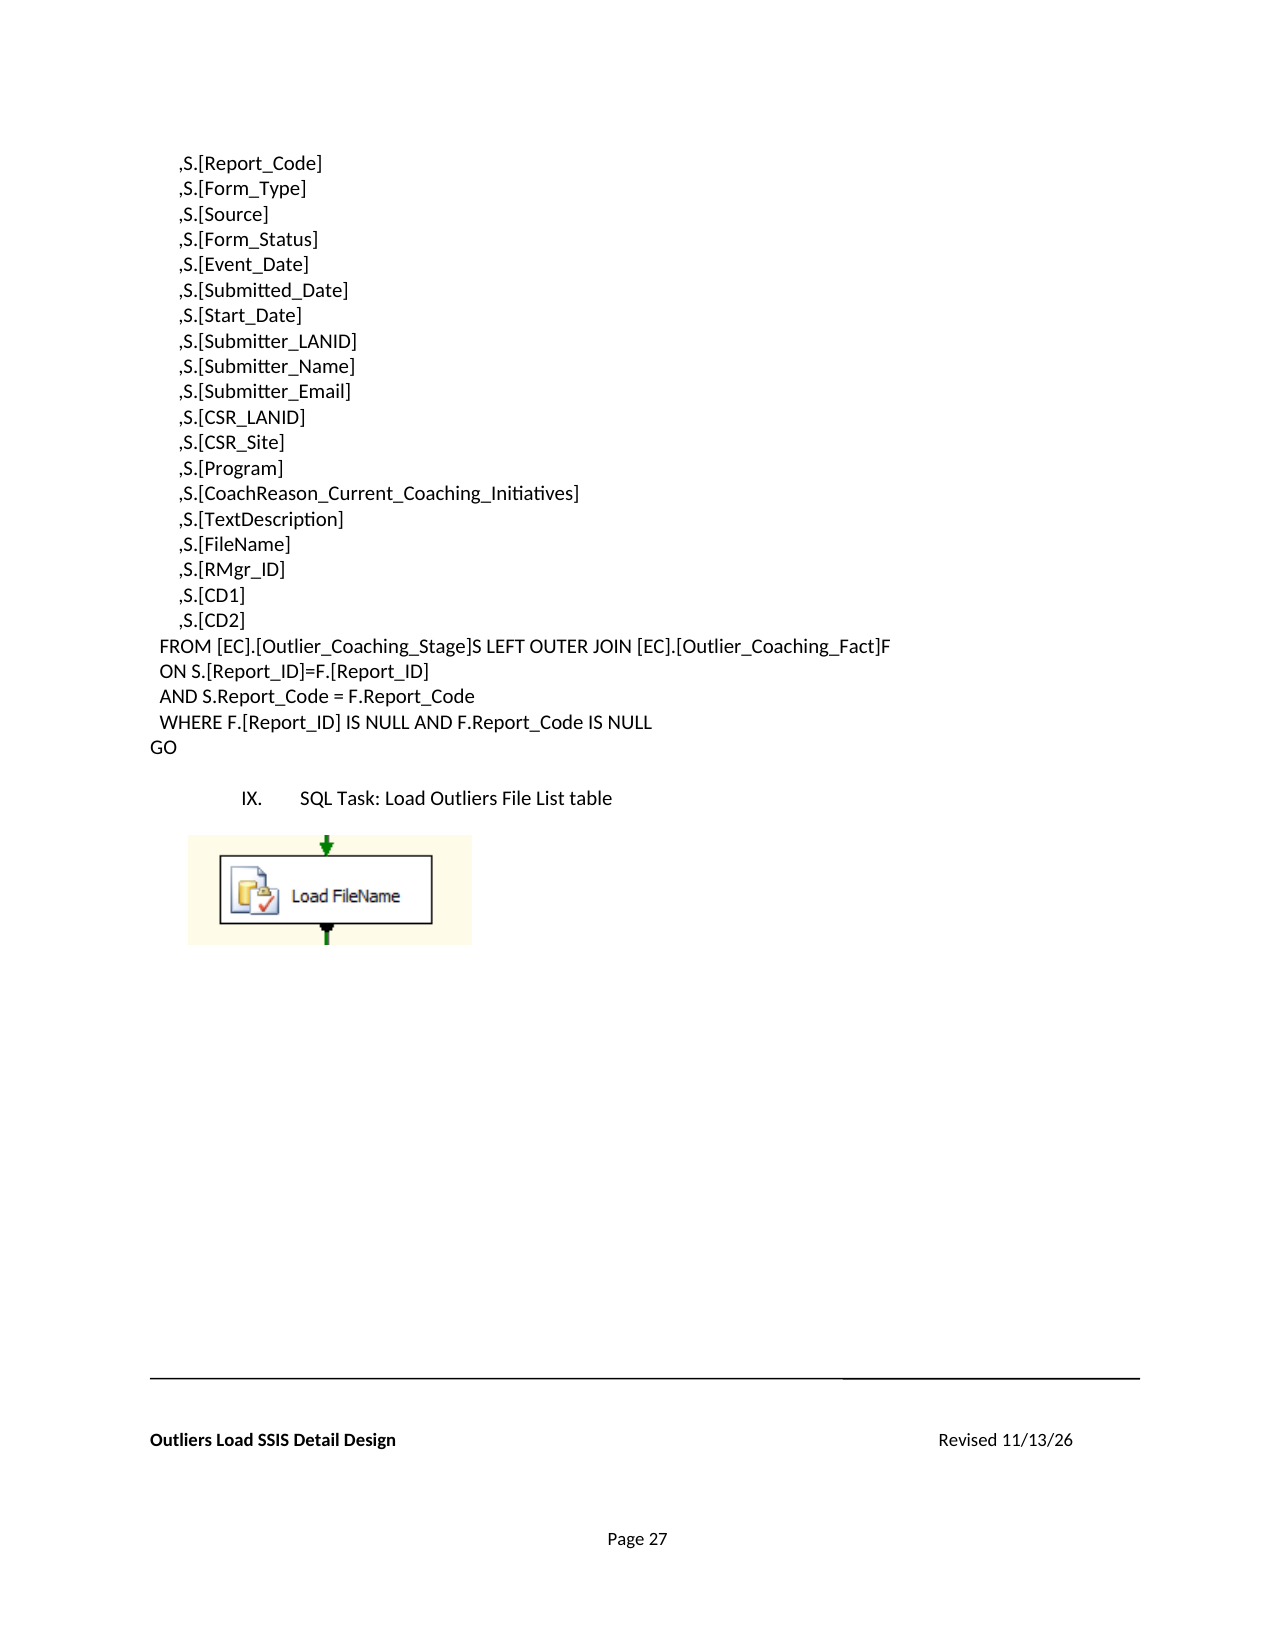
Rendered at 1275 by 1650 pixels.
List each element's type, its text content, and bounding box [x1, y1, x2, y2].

text ,S.[Start_Date] [150, 302, 1125, 328]
text ,S.[Submitter_Name] [150, 353, 1125, 379]
text FROM [EC].[Outlier_Coaching_Stage]S LEFT OUTER JOIN [EC].[Outlier_Coaching_Fact]F [150, 633, 1125, 658]
text ,S.[Report_Code] [150, 150, 1125, 175]
text AND S.Report_Code = F.Report_Code [150, 684, 1125, 709]
text ,S.[CSR_Site] [150, 429, 1125, 455]
text ,S.[FileName] [150, 531, 1125, 557]
text ,S.[Form_Type] [150, 175, 1125, 201]
text ,S.[Form_Status] [150, 226, 1125, 252]
picture [187, 835, 472, 945]
text ,S.[Source] [150, 201, 1125, 226]
text GO [150, 734, 1125, 760]
text ON S.[Report_ID]=F.[Report_ID] [150, 658, 1125, 684]
text ,S.[CSR_LANID] [150, 404, 1125, 429]
text ,S.[CoachReason_Current_Coaching_Initiatives] [150, 480, 1125, 506]
text ,S.[RMgr_ID] [150, 557, 1125, 582]
text ,S.[Event_Date] [150, 252, 1125, 277]
text ,S.[Program] [150, 455, 1125, 480]
text ,S.[TextDescription] [150, 506, 1125, 531]
text ,S.[Submitted_Date] [150, 277, 1125, 302]
text ,S.[CD1] [150, 582, 1125, 607]
list SQL Task: Load Outliers File List table [262, 785, 1125, 811]
text ,S.[CD2] [150, 607, 1125, 633]
text ,S.[Submitter_Email] [150, 379, 1125, 404]
text ,S.[Submitter_LANID] [150, 328, 1125, 353]
text WHERE F.[Report_ID] IS NULL AND F.Report_Code IS NULL [150, 709, 1125, 734]
